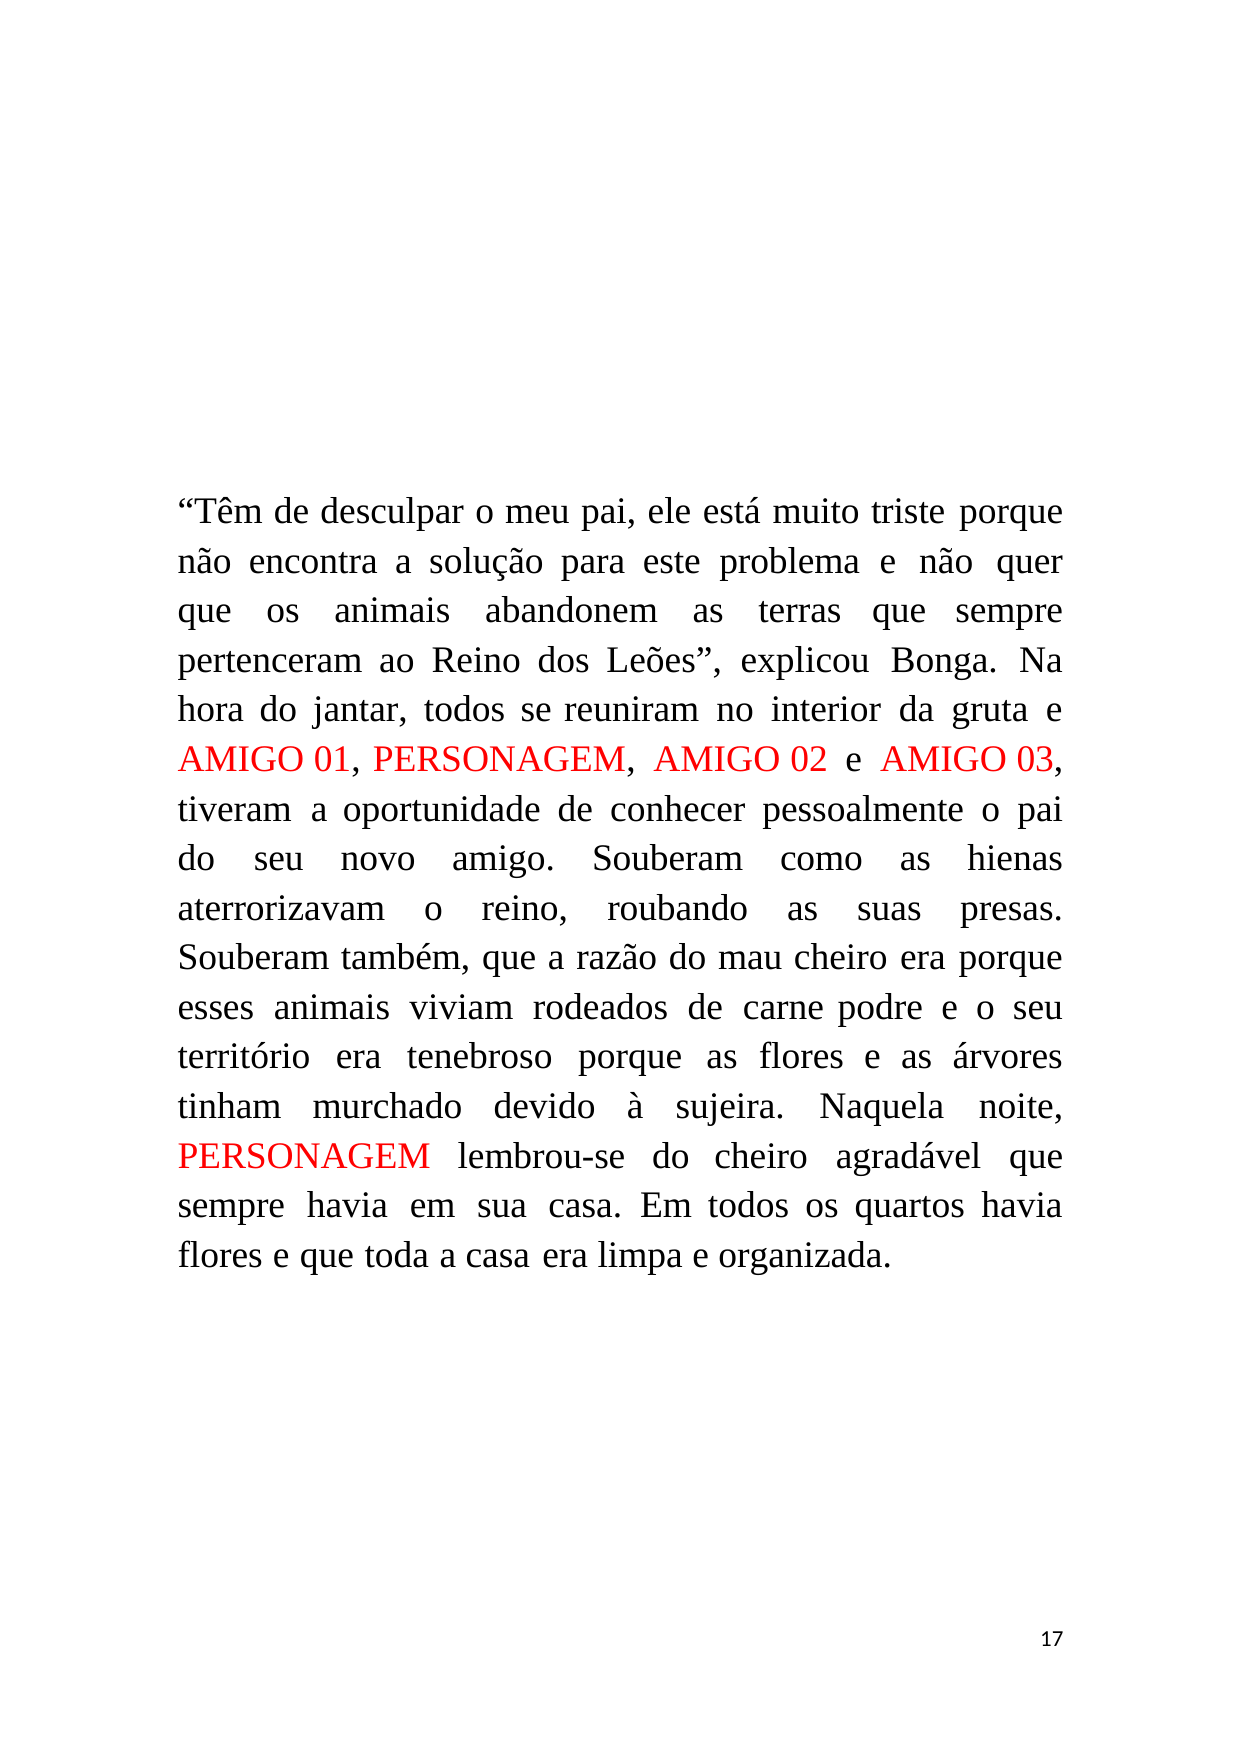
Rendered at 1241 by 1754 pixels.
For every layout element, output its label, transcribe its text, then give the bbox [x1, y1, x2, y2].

text “Têm de desculpar o meu pai, ele está muito triste porque não encontra a solução para este problema e não quer que os animais abandonem as terras que sempre pertenceram ao Reino dos Leões”, explicou Bonga. Na hora do jantar, todos se reuniram no interior da gruta e AMIGO 01, PERSONAGEM, AMIGO 02 e AMIGO 03, tiveram a oportunidade de conhecer pessoalmente o pai do seu novo amigo. Souberam como as hienas aterrorizavam o reino, roubando as suas presas. Souberam também, que a razão do mau cheiro era porque esses animais viviam rodeados de carne podre e o seu território era tenebroso porque as flores e as árvores tinham murchado devido à sujeira. Naquela noite, PERSONAGEM lembrou-se do cheiro agradável que sempre havia em sua casa. Em todos os quartos havia flores e que toda a casa era limpa e organizada. [177, 488, 1063, 1275]
